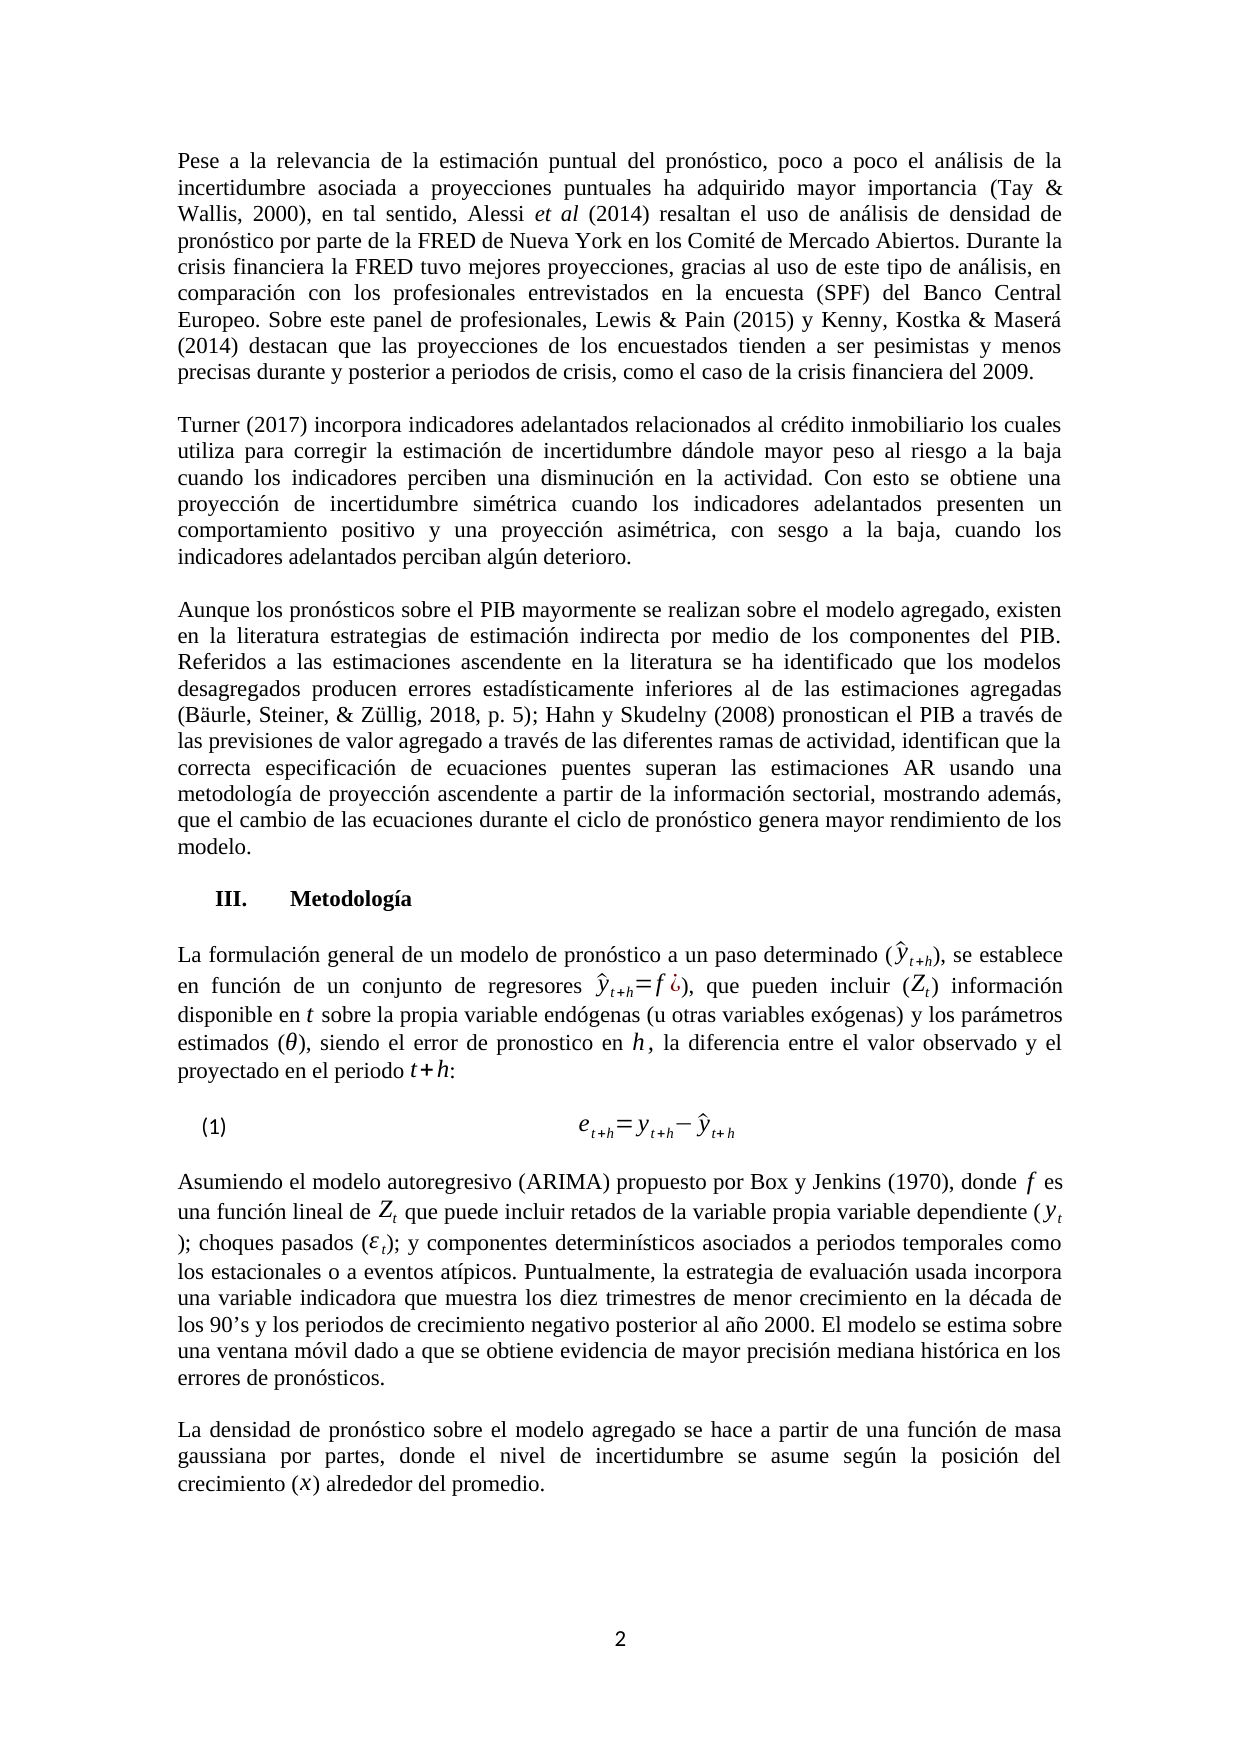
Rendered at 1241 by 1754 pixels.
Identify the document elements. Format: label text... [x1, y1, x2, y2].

text Asumiendo el modelo autoregresivo (ARIMA) propuesto por Box y Jenkins (1970), donde es una función lineal de que puede incluir retados de la variable propia variable dependiente (); choques pasados (); y componentes determinísticos asociados a periodos temporales como los estacionales o a eventos atípicos. Puntualmente, la estrategia de evaluación usada incorpora una variable indicadora que muestra los diez trimestres de menor crecimiento en la década de los 90’s y los periodos de crecimiento negativo posterior al año 2000. El modelo se estima sobre una ventana móvil dado a que se obtiene evidencia de mayor precisión mediana histórica en los errores de pronósticos. [177, 1168, 1063, 1390]
text La formulación general de un modelo de pronóstico a un paso determinado (), se establece en función de un conjunto de regresores ), que pueden incluir () información disponible en sobre la propia variable endógenas (u otras variables exógenas) y los parámetros estimados (), siendo el error de pronostico en la diferencia entre el valor observado y el proyectado en el periodo : [177, 938, 1063, 1084]
text Pese a la relevancia de la estimación puntual del pronóstico, poco a poco el análisis de la incertidumbre asociada a proyecciones puntuales ha adquirido mayor importancia , en tal sentido, Alessi et al (2014) resaltan el uso de análisis de densidad de pronóstico por parte de la FRED de Nueva York en los Comité de Mercado Abiertos. Durante la crisis financiera la FRED tuvo mejores proyecciones, gracias al uso de este tipo de análisis, en comparación con los profesionales entrevistados en la encuesta (SPF) del Banco Central Europeo. Sobre este panel de profesionales, Lewis & Pain (2015) y Kenny, Kostka & Maserá (2014) destacan que las proyecciones de los encuestados tienden a ser pesimistas y menos precisas durante y posterior a periodos de crisis, como el caso de la crisis financiera del 2009. [177, 148, 1063, 385]
text Aunque los pronósticos sobre el PIB mayormente se realizan sobre el modelo agregado, existen en la literatura estrategias de estimación indirecta por medio de los componentes del PIB. Referidos a las estimaciones ascendente en la literatura se ha identificado que los modelos desagregados producen errores estadísticamente inferiores al de las estimaciones agregadas ; Hahn y Skudelny pronostican el PIB a través de las previsiones de valor agregado a través de las diferentes ramas de actividad, identifican que la correcta especificación de ecuaciones puentes superan las estimaciones AR usando una metodología de proyección ascendente a partir de la información sectorial, mostrando además, que el cambio de las ecuaciones durante el ciclo de pronóstico genera mayor rendimiento de los modelo. [177, 596, 1063, 859]
list Metodología [215, 886, 1063, 912]
table_header (1) [177, 1110, 251, 1141]
text La densidad de pronóstico sobre el modelo agregado se hace a partir de una función de masa gaussiana por partes, donde el nivel de incertidumbre se asume según la posición del crecimiento () alrededor del promedio. [177, 1416, 1063, 1497]
table_header [251, 1110, 1062, 1141]
text Turner (2017) incorpora indicadores adelantados relacionados al crédito inmobiliario los cuales utiliza para corregir la estimación de incertidumbre dándole mayor peso al riesgo a la baja cuando los indicadores perciben una disminución en la actividad. Con esto se obtiene una proyección de incertidumbre simétrica cuando los indicadores adelantados presenten un comportamiento positivo y una proyección asimétrica, con sesgo a la baja, cuando los indicadores adelantados perciban algún deterioro. [177, 411, 1063, 569]
